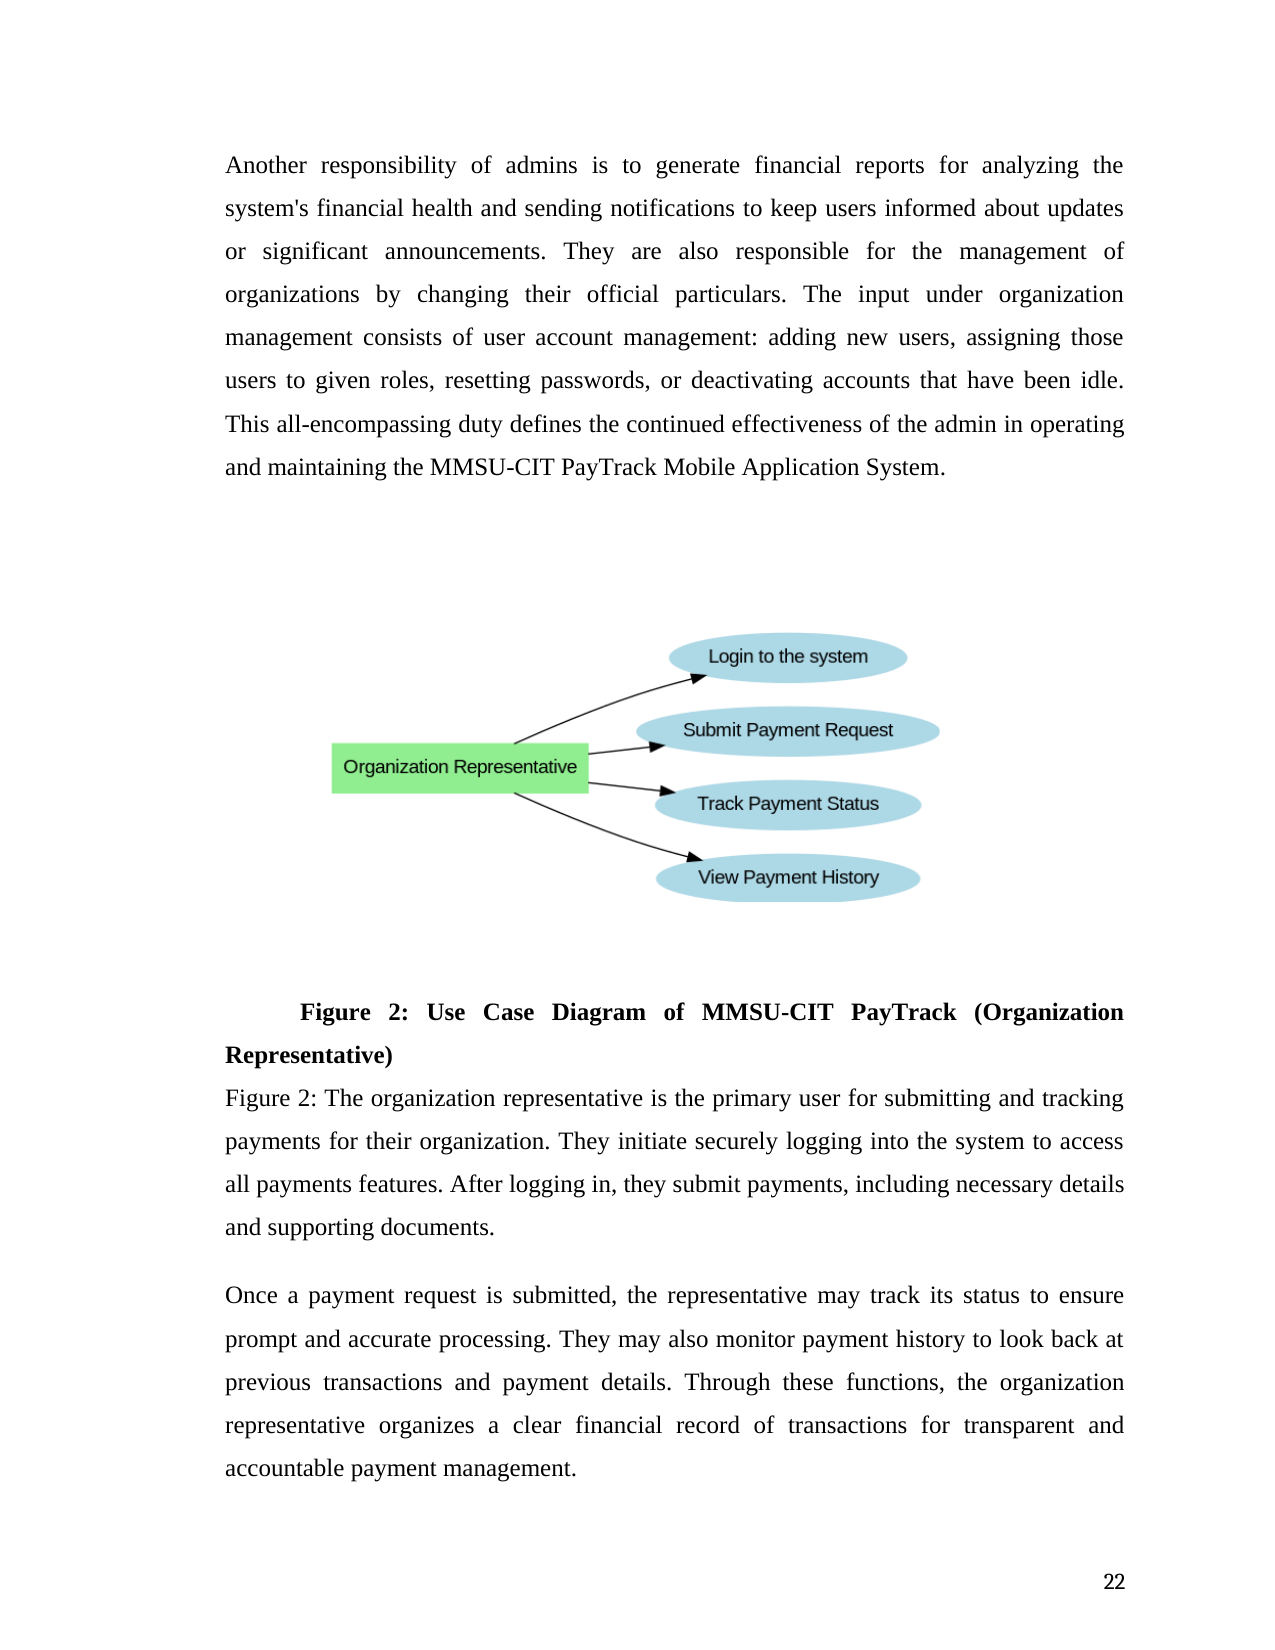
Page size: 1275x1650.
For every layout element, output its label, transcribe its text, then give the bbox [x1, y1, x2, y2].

picture [328, 632, 940, 902]
text Figure 2: Use Case Diagram of MMSU-CIT PayTrack (Organization Representative) Figure 2: The organization representative is the primary user for submitting and tracking payments for their organization. They initiate securely logging into the system to access all payments features. After logging in, they submit payments, including necessary details and supporting documents. [225, 997, 1125, 1241]
text Once a payment request is submitted, the representative may track its status to ensure prompt and accurate processing. They may also monitor payment history to look back at previous transactions and payment details. Through these functions, the organization representative organizes a clear financial record of transactions for transparent and accountable payment management. [225, 1281, 1125, 1482]
text Another responsibility of admins is to generate financial reports for analyzing the system's financial health and sending notifications to keep users informed about updates or significant announcements. They are also responsible for the management of organizations by changing their official particulars. The input under organization management consists of user account management: adding new users, assigning those users to given roles, resetting passwords, or deactivating accounts that have been idle. This all-encompassing duty defines the continued effectiveness of the admin in operating and maintaining the MMSU-CIT PayTrack Mobile Application System. [225, 150, 1125, 481]
